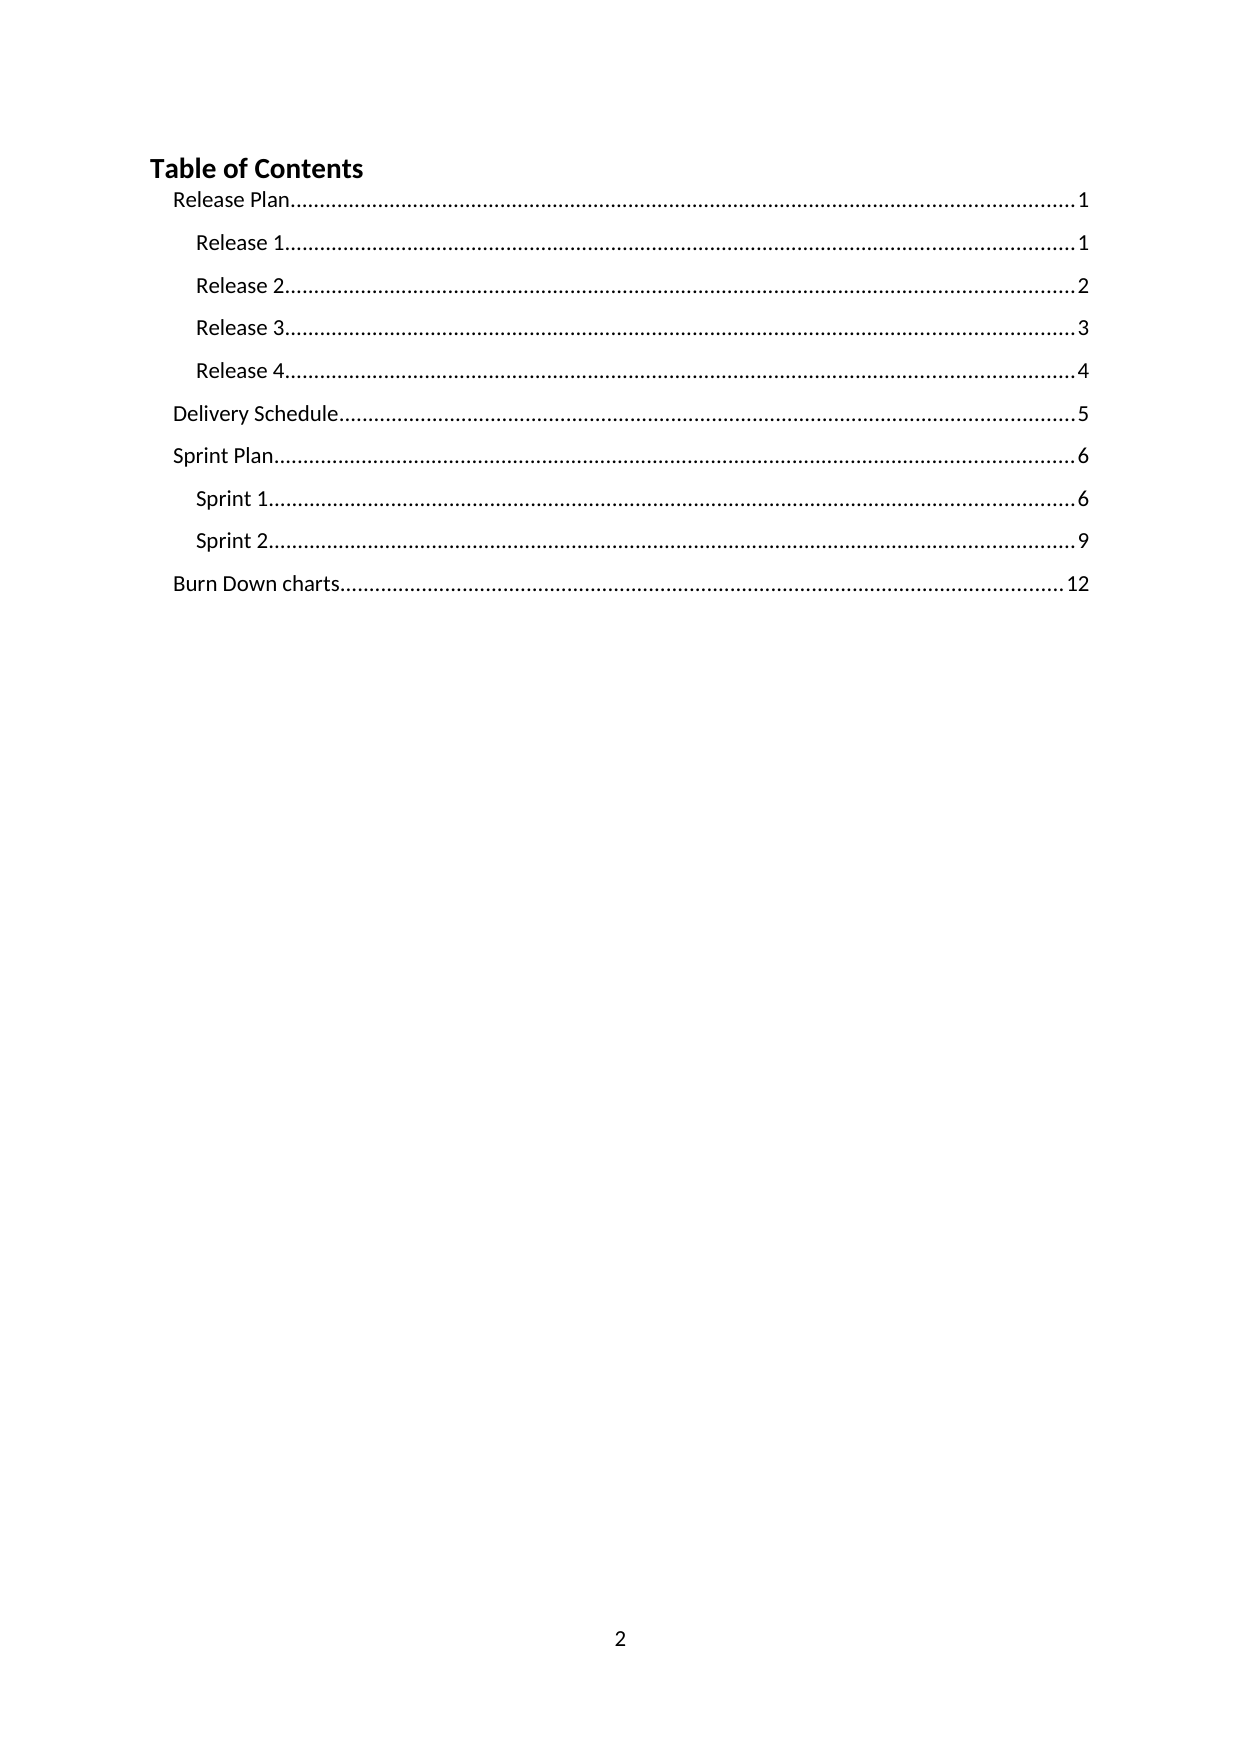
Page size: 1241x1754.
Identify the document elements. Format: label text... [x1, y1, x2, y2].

text Delivery Schedule 5 [173, 399, 1090, 427]
text Table of Contents [150, 150, 1090, 186]
text Release 1 1 [196, 228, 1090, 256]
text Release 2 2 [196, 271, 1090, 299]
text Release 3 3 [196, 313, 1090, 341]
text Sprint 1 6 [196, 484, 1090, 512]
text Burn Down charts 12 [173, 569, 1090, 597]
text Release Plan 1 [173, 186, 1090, 214]
text Sprint Plan 6 [173, 441, 1090, 469]
text Release 4 4 [196, 356, 1090, 384]
text Sprint 2 9 [196, 526, 1090, 554]
